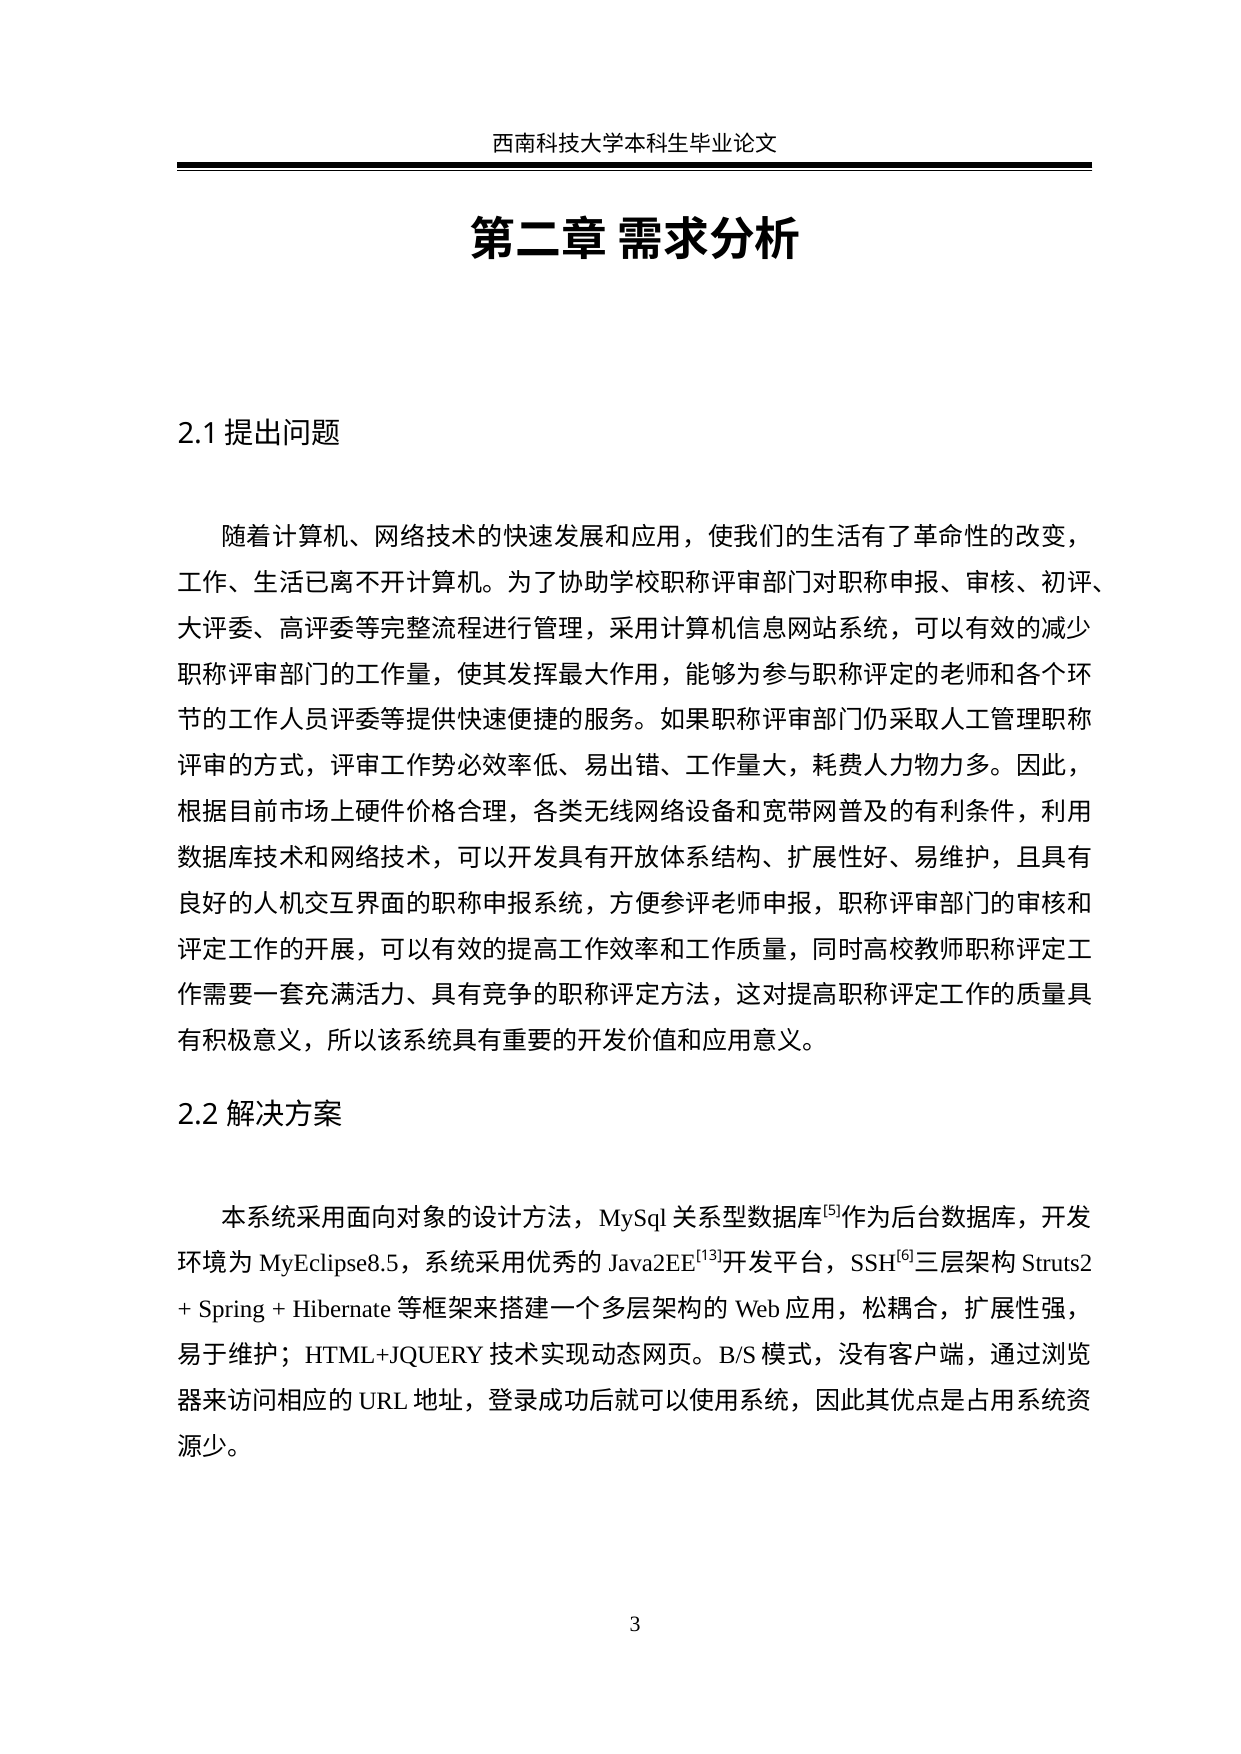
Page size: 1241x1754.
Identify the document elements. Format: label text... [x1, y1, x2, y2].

text 随着计算机、网络技术的快速发展和应用，使我们的生活有了革命性的改变，工作、生活已离不开计算机。为了协助学校职称评审部门对职称申报、审核、初评、大评委、高评委等完整流程进行管理，采用计算机信息网站系统，可以有效的减少职称评审部门的工作量，使其发挥最大作用，能够为参与职称评定的老师和各个环节的工作人员评委等提供快速便捷的服务。如果职称评审部门仍采取人工管理职称评审的方式，评审工作势必效率低、易出错、工作量大，耗费人力物力多。因此，根据目前市场上硬件价格合理，各类无线网络设备和宽带网普及的有利条件，利用数据库技术和网络技术，可以开发具有开放体系结构、扩展性好、易维护，且具有良好的人机交互界面的职称申报系统，方便参评老师申报，职称评审部门的审核和评定工作的开展，可以有效的提高工作效率和工作质量，同时高校教师职称评定工作需要一套充满活力、具有竞争的职称评定方法，这对提高职称评定工作的质量具有积极意义，所以该系统具有重要的开发价值和应用意义。 [177, 512, 1092, 1062]
text 本系统采用面向对象的设计方法，MySql关系型数据库[5]作为后台数据库，开发环境为MyEclipse8.5，系统采用优秀的Java2EE[13]开发平台，SSH[6]三层架构Struts2 + Spring + Hibernate等框架来搭建一个多层架构的Web应用，松耦合，扩展性强，易于维护；HTML+JQUERY技术实现动态网页。B/S模式，没有客户端，通过浏览器来访问相应的URL地址，登录成功后就可以使用系统，因此其优点是占用系统资源少。 [177, 1192, 1092, 1467]
subtitle 第二章 需求分析 [177, 189, 1092, 281]
subtitle 2.1提出问题 [177, 408, 1092, 454]
subtitle 2.2 解决方案 [177, 1089, 1092, 1135]
